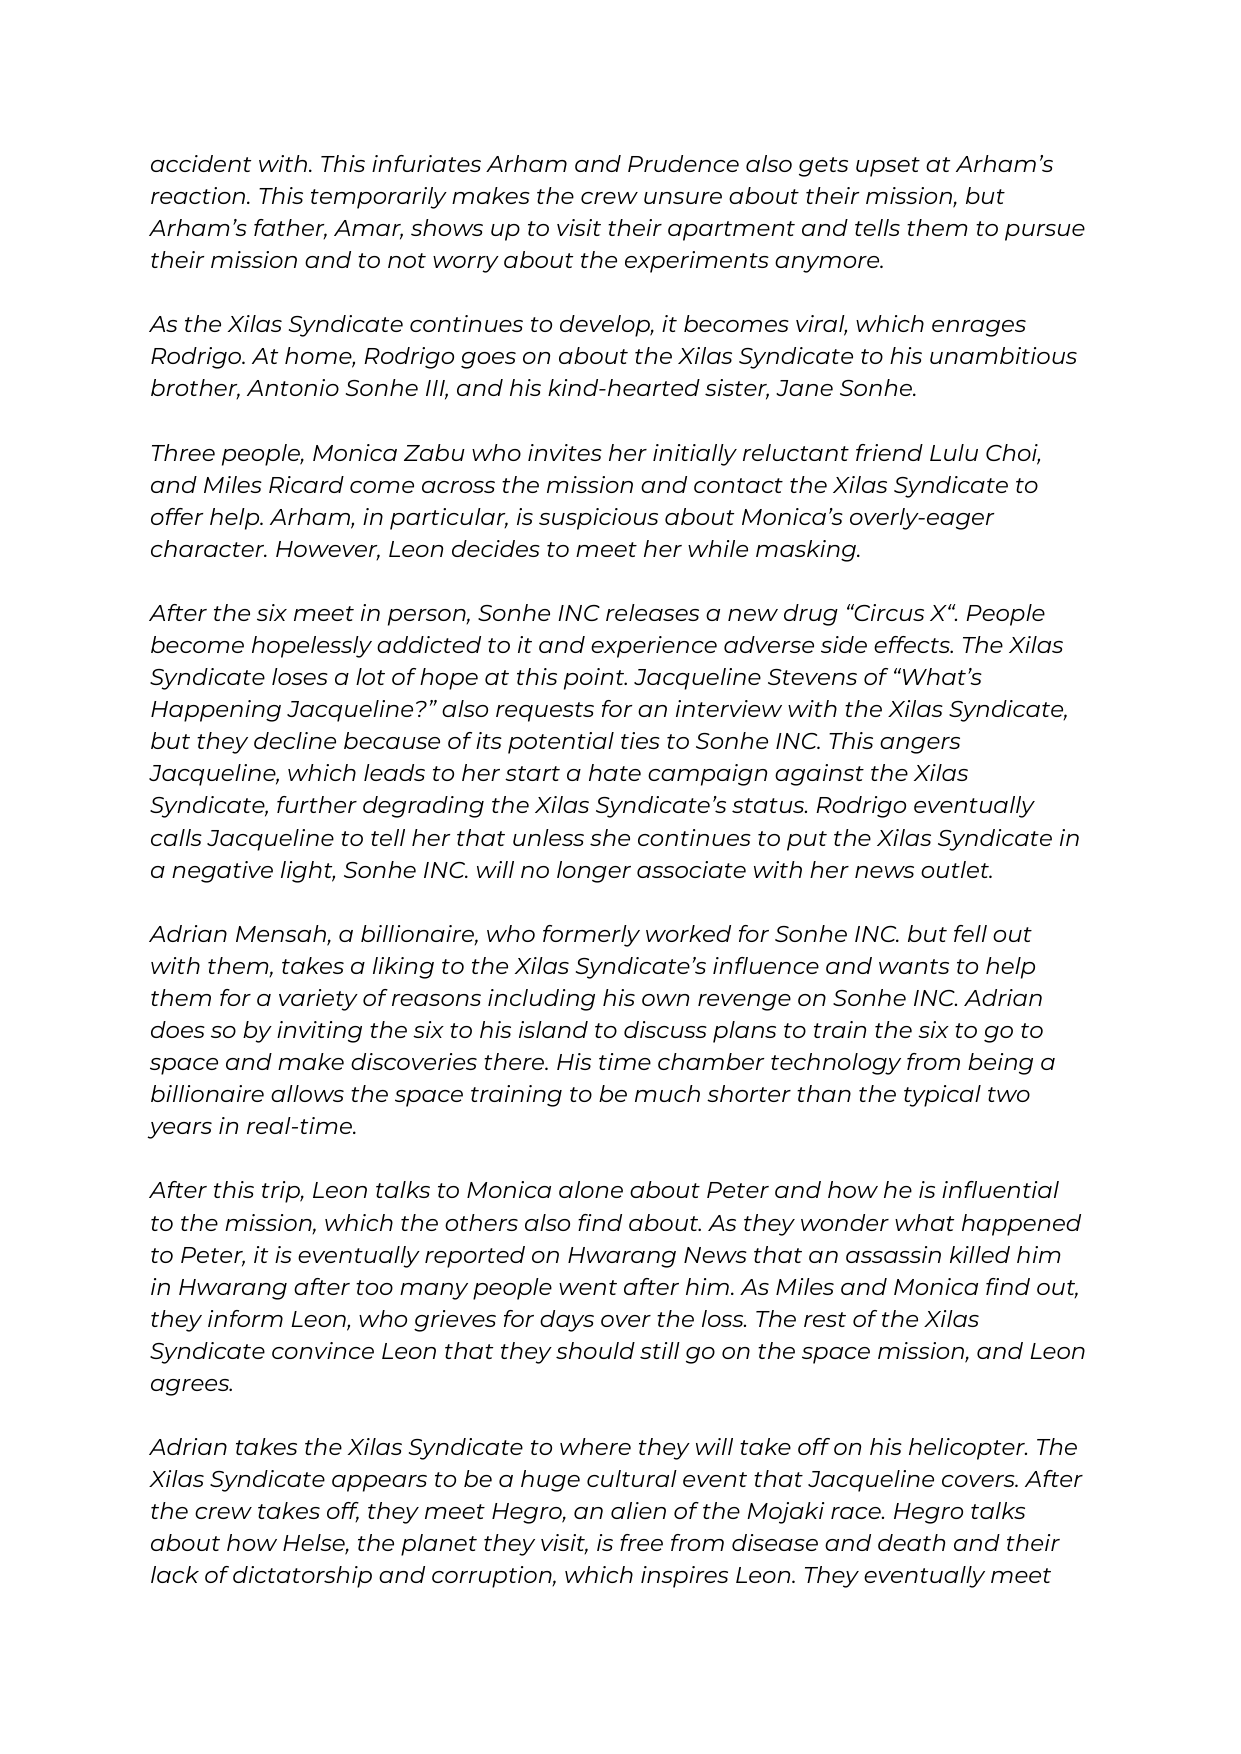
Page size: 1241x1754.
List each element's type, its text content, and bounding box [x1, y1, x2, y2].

text As the Xilas Syndicate continues to develop, it becomes viral, which enrages Rodrigo. At home, Rodrigo goes on about the Xilas Syndicate to his unambitious brother, Antonio Sonhe III, and his kind-hearted sister, Jane Sonhe. [150, 310, 1090, 402]
text Adrian Mensah, a billionaire, who formerly worked for Sonhe INC. but fell out with them, takes a liking to the Xilas Syndicate’s influence and wants to help them for a variety of reasons including his own revenge on Sonhe INC. Adrian does so by inviting the six to his island to discuss plans to train the six to go to space and make discoveries there. His time chamber technology from being a billionaire allows the space training to be much shorter than the typical two years in real-time. [150, 920, 1090, 1140]
text After this trip, Leon talks to Monica alone about Peter and how he is influential to the mission, which the others also find about. As they wonder what happened to Peter, it is eventually reported on Hwarang News that an assassin killed him in Hwarang after too many people went after him. As Miles and Monica find out, they inform Leon, who grieves for days over the loss. The rest of the Xilas Syndicate convince Leon that they should still go on the space mission, and Leon agrees. [150, 1177, 1090, 1397]
text After the six meet in person, Sonhe INC releases a new drug “Circus X“. People become hopelessly addicted to it and experience adverse side effects. The Xilas Syndicate loses a lot of hope at this point. Jacqueline Stevens of “What’s Happening Jacqueline?” also requests for an interview with the Xilas Syndicate, but they decline because of its potential ties to Sonhe INC. This angers Jacqueline, which leads to her start a hate campaign against the Xilas Syndicate, further degrading the Xilas Syndicate’s status. Rodrigo eventually calls Jacqueline to tell her that unless she continues to put the Xilas Syndicate in a negative light, Sonhe INC. will no longer associate with her news outlet. [150, 599, 1090, 884]
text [150, 1433, 1090, 1589]
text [150, 150, 1090, 274]
text Three people, Monica Zabu who invites her initially reluctant friend Lulu Choi, and Miles Ricard come across the mission and contact the Xilas Syndicate to offer help. Arham, in particular, is suspicious about Monica’s overly-eager character. However, Leon decides to meet her while masking. [150, 439, 1090, 563]
